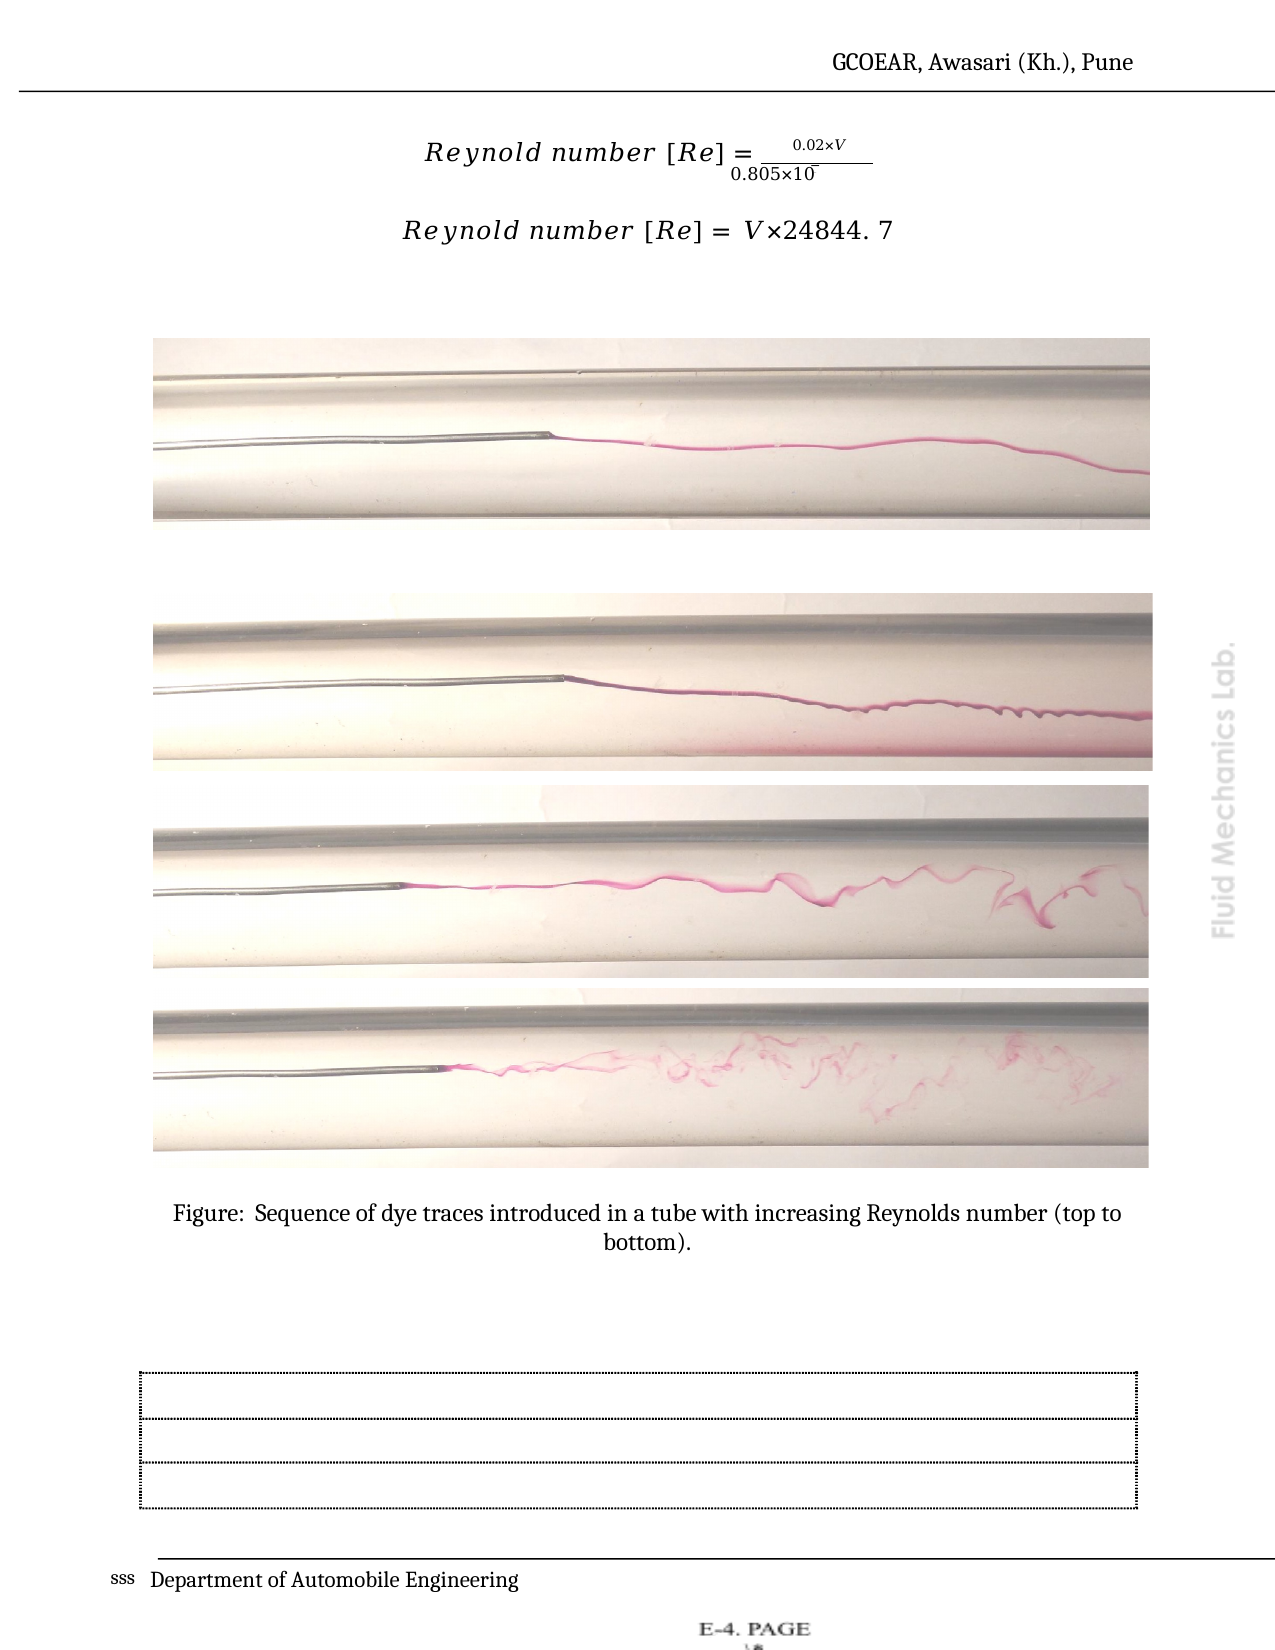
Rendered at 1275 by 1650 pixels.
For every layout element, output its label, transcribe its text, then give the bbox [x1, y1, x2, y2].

picture [1210, 643, 1235, 939]
text 0.805×10 [416, 167, 1129, 184]
text 𝑅𝑒𝑦𝑛𝑜𝑙𝑑 𝑛𝑢𝑚𝑏𝑒𝑟 [𝑅𝑒] = 𝑉×24844. 7 [110, 215, 1183, 245]
picture [153, 593, 1153, 771]
picture [153, 785, 1149, 978]
picture [153, 988, 1149, 1168]
picture [153, 338, 1150, 530]
picture [670, 1565, 1011, 1650]
text Figure: Sequence of dye traces introduced in a tube with increasing Reynolds number (top to bottom). [164, 1199, 1129, 1257]
text 𝑅𝑒𝑦𝑛𝑜𝑙𝑑 𝑛𝑢𝑚𝑏𝑒𝑟 [𝑅𝑒] = 0.02×𝑉 [110, 140, 1184, 167]
